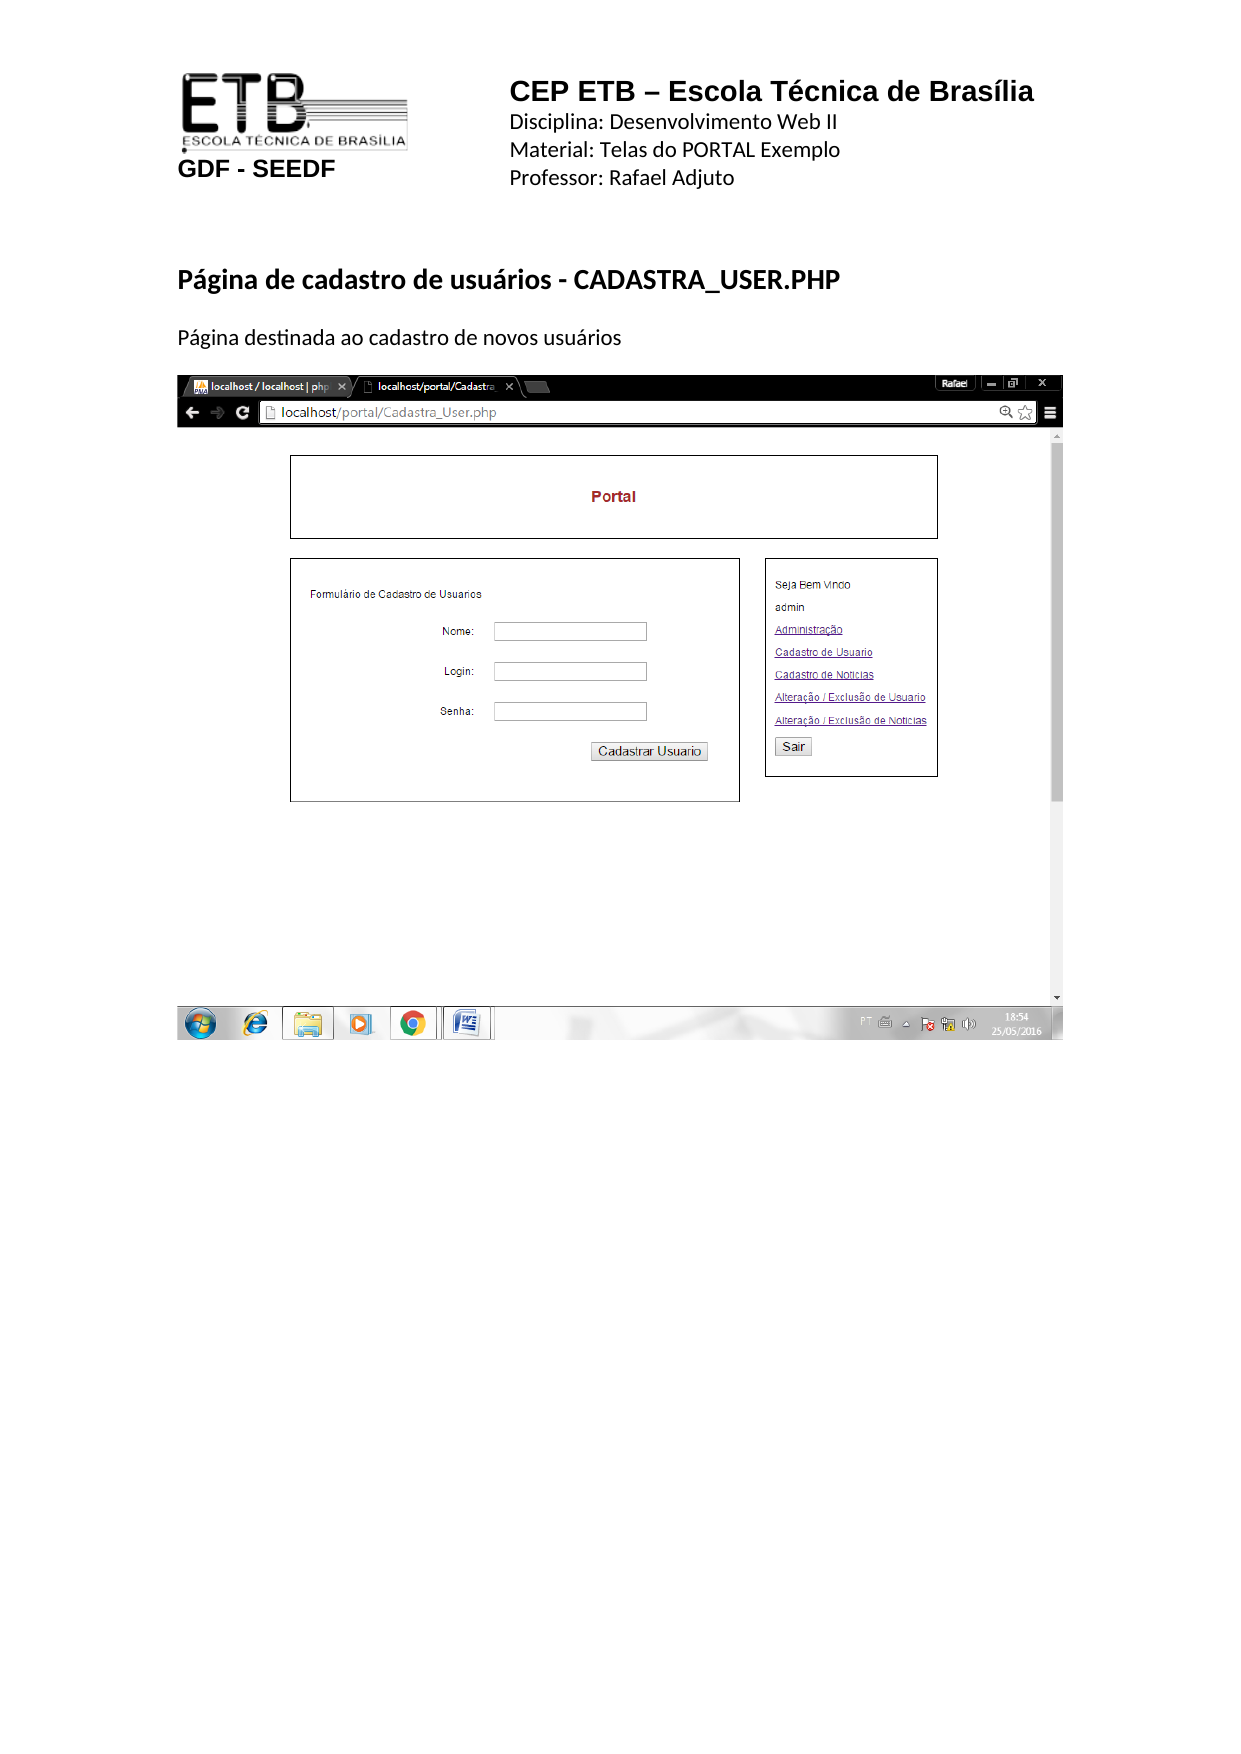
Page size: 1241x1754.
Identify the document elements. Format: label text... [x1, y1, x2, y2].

text Página destinada ao cadastro de novos usuários [177, 323, 1063, 351]
text Página de cadastro de usuários - CADASTRA_USER.PHP [177, 261, 1063, 297]
picture [177, 375, 1063, 1040]
